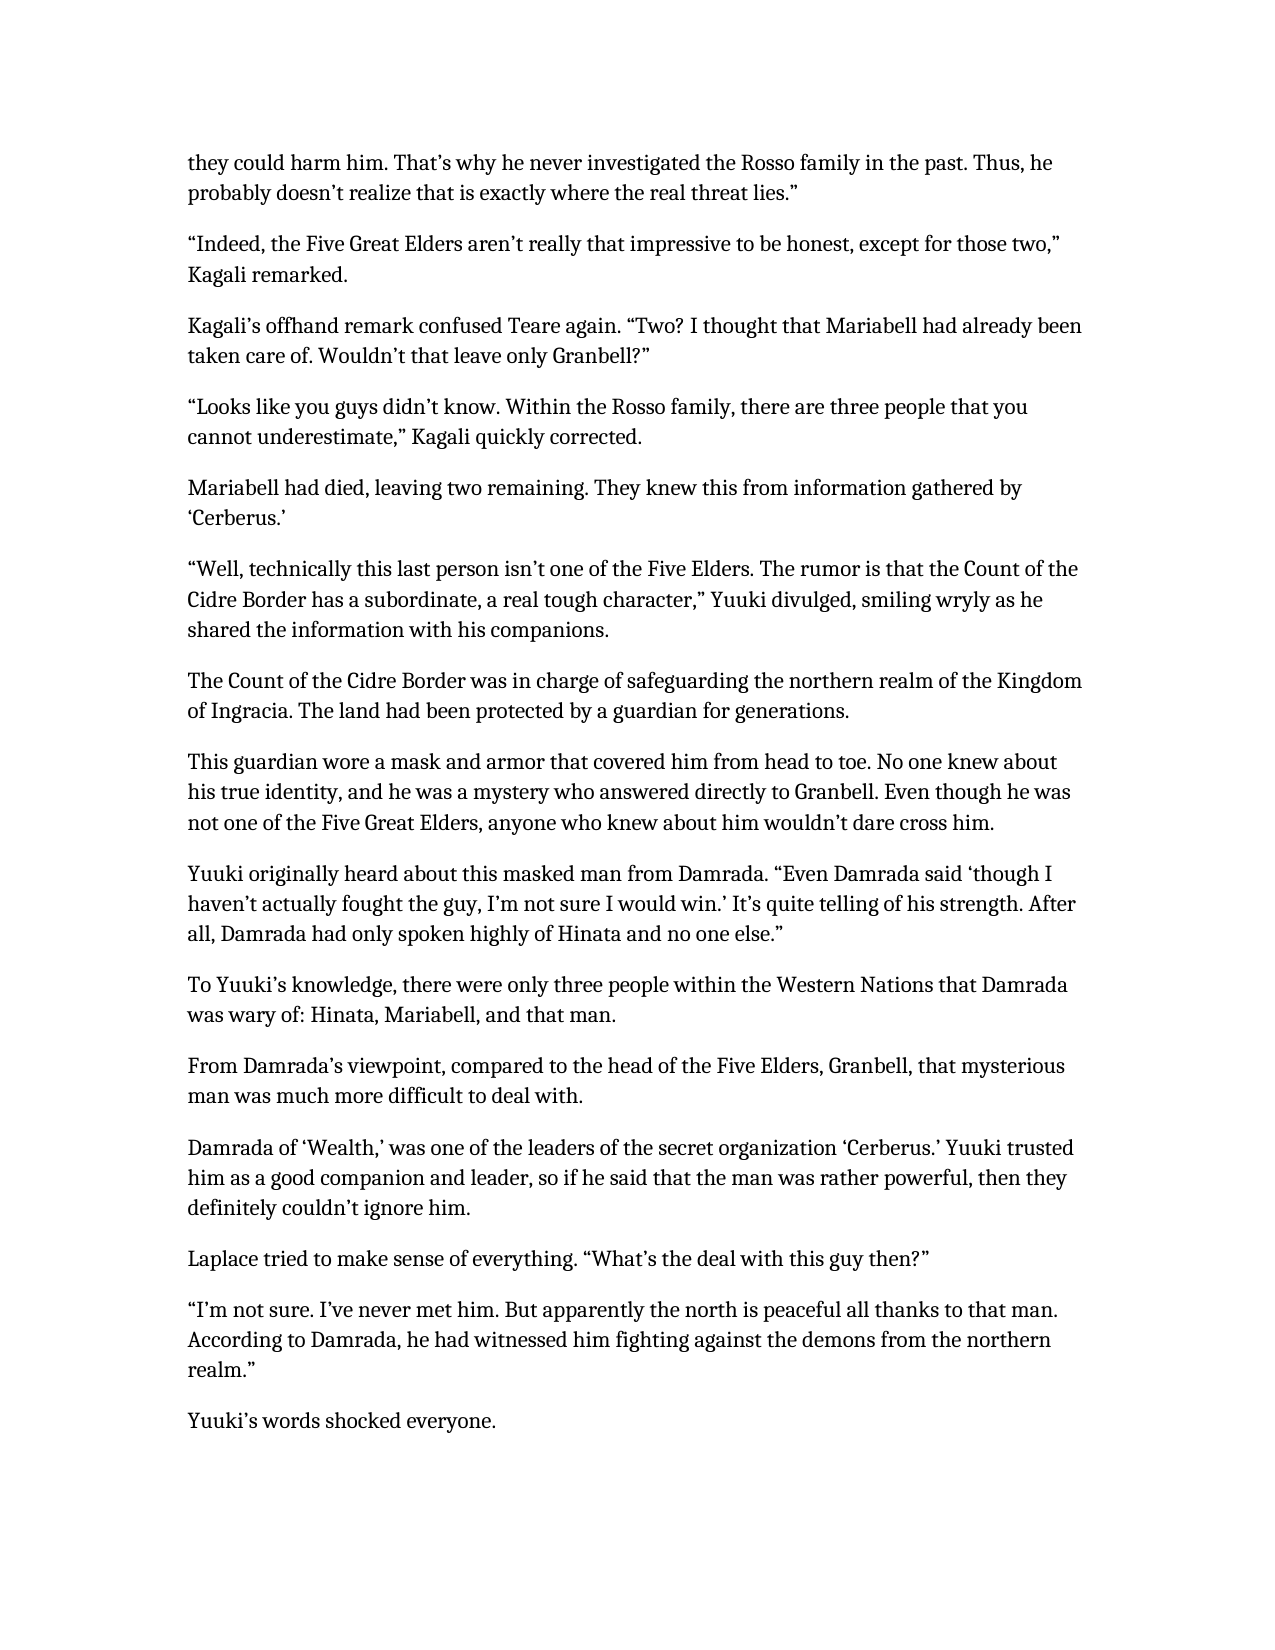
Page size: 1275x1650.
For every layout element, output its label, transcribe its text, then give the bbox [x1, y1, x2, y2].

text Laplace tried to make sense of everything. “What’s the deal with this guy then?” [187, 1246, 1087, 1272]
text Damrada of ‘Wealth,’ was one of the leaders of the secret organization ‘Cerberus.’ Yuuki trusted him as a good companion and leader, so if he said that the man was rather powerful, then they definitely couldn’t ignore him. [187, 1134, 1087, 1221]
text From Damrada’s viewpoint, compared to the head of the Five Elders, Granbell, that mysterious man was much more difficult to deal with. [187, 1053, 1087, 1110]
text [187, 150, 1087, 207]
text “I’m not sure. I’ve never met him. But apparently the north is peaceful all thanks to that man. According to Damrada, he had witnessed him fighting against the demons from the northern realm.” [187, 1297, 1087, 1384]
text To Yuuki’s knowledge, there were only three people within the Western Nations that Damrada was wary of: Hinata, Mariabell, and that man. [187, 972, 1087, 1028]
text Kagali’s offhand remark confused Teare again. “Two? I thought that Mariabell had already been taken care of. Wouldn’t that leave only Granbell?” [187, 312, 1087, 369]
text The Count of the Cidre Border was in charge of safeguarding the northern realm of the Kingdom of Ingracia. The land had been protected by a guardian for generations. [187, 668, 1087, 724]
text Yuuki’s words shocked everyone. [187, 1408, 1087, 1435]
text “Looks like you guys didn’t know. Within the Rosso family, there are three people that you cannot underestimate,” Kagali quickly corrected. [187, 394, 1087, 450]
text “Indeed, the Five Great Elders aren’t really that impressive to be honest, except for those two,” Kagali remarked. [187, 231, 1087, 288]
text Yuuki originally heard about this masked man from Damrada. “Even Damrada said ‘though I haven’t actually fought the guy, I’m not sure I would win.’ It’s quite telling of his strength. After all, Damrada had only spoken highly of Hinata and no one else.” [187, 860, 1087, 947]
text Mariabell had died, leaving two remaining. They knew this from information gathered by ‘Cerberus.’ [187, 475, 1087, 532]
text “Well, technically this last person isn’t one of the Five Elders. The rumor is that the Count of the Cidre Border has a subordinate, a real tough character,” Yuuki divulged, smiling wryly as he shared the information with his companions. [187, 556, 1087, 643]
text This guardian wore a mask and armor that covered him from head to toe. No one knew about his true identity, and he was a mystery who answered directly to Granbell. Even though he was not one of the Five Great Elders, anyone who knew about him wouldn’t dare cross him. [187, 749, 1087, 836]
